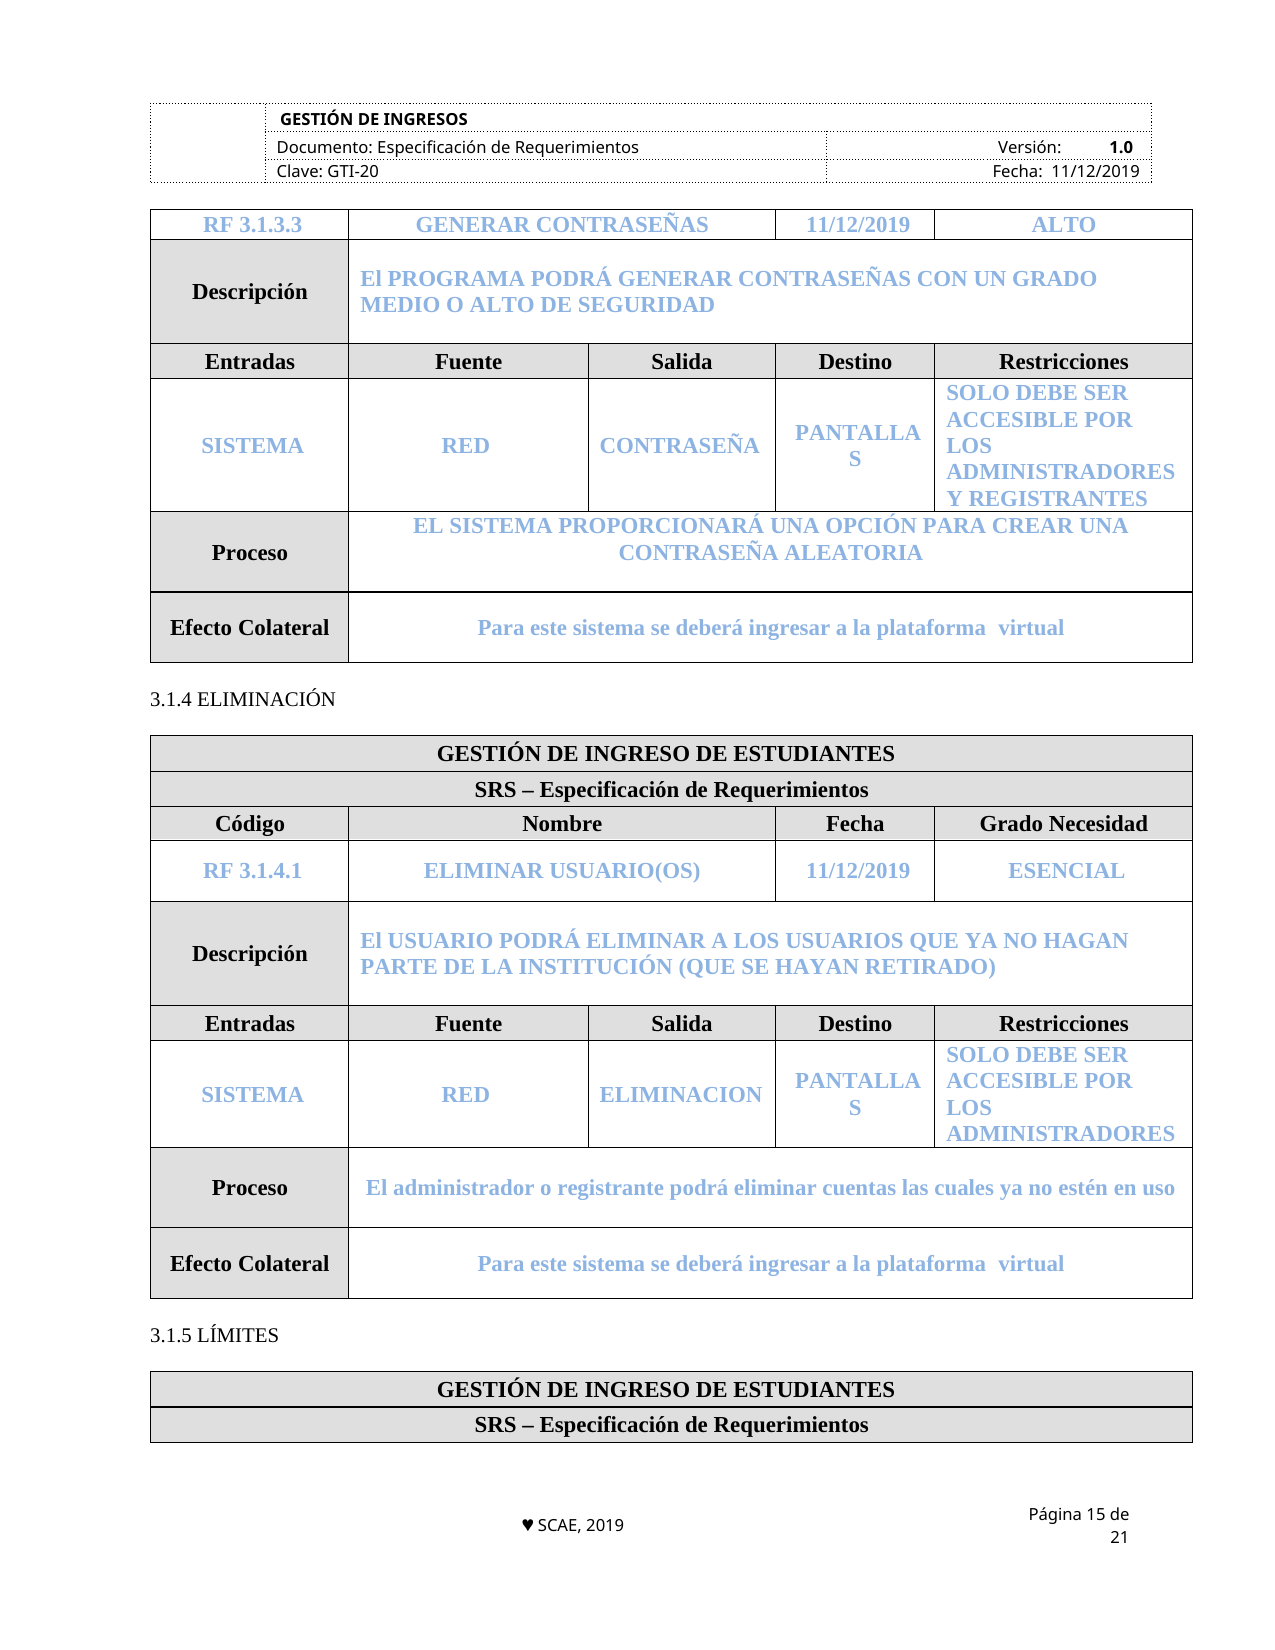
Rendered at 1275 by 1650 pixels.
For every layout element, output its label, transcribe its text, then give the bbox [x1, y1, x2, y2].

table_cell RF 3.1.4.1 [151, 841, 348, 901]
table_header GESTIÓN DE INGRESO DE ESTUDIANTES [151, 1372, 1192, 1406]
table_cell 11/12/2019 [776, 841, 934, 901]
table_cell EL SISTEMA PROPORCIONARÁ UNA OPCIÓN PARA CREAR UNA CONTRASEÑA ALEATORIA [349, 512, 1192, 591]
table_cell Fuente [349, 344, 588, 378]
table_cell SISTEMA [151, 1041, 348, 1147]
table_cell RED [349, 1041, 588, 1147]
table_cell SOLO DEBE SER ACCESIBLE POR LOS ADMINISTRADORES [935, 1041, 1192, 1147]
table_cell GENERAR CONTRASEÑAS [349, 210, 775, 239]
table_cell Fecha [776, 807, 934, 839]
table_cell Salida [589, 1006, 775, 1040]
text 3.1.5 LÍMITES [150, 1323, 1125, 1347]
table_cell Fuente [349, 1006, 588, 1040]
table_cell Para este sistema se deberá ingresar a la plataforma virtual [349, 1228, 1192, 1298]
table_cell Código [151, 807, 348, 839]
table_cell Restricciones [935, 1006, 1192, 1040]
text 3.1.4 ELIMINACIÓN [150, 687, 1125, 711]
table_cell El USUARIO PODRÁ ELIMINAR A LOS USUARIOS QUE YA NO HAGAN PARTE DE LA INSTITUCIÓN (QUE SE HAYAN RETIRADO) [349, 902, 1192, 1005]
table_cell ELIMINAR USUARIO(OS) [349, 841, 775, 901]
table_cell Restricciones [935, 344, 1192, 378]
table_cell ALTO [935, 210, 1192, 239]
table_cell CONTRASEÑA [589, 379, 775, 511]
table_cell Efecto Colateral [151, 1228, 348, 1298]
table_cell SISTEMA [151, 379, 348, 511]
table_cell SRS – Especificación de Requerimientos [151, 1408, 1192, 1442]
table_cell ELIMINACION [589, 1041, 775, 1147]
table_cell Proceso [151, 1148, 348, 1227]
table_cell El administrador o registrante podrá eliminar cuentas las cuales ya no estén en uso [349, 1148, 1192, 1227]
table_cell SOLO DEBE SER ACCESIBLE POR LOS ADMINISTRADORES Y REGISTRANTES [935, 379, 1192, 511]
table_header GESTIÓN DE INGRESO DE ESTUDIANTES [151, 736, 1192, 771]
table_cell Proceso [151, 512, 348, 591]
table_cell ESENCIAL [935, 841, 1192, 901]
table_cell Destino [776, 1006, 934, 1040]
table_cell Nombre [349, 807, 775, 839]
table_cell Descripción [151, 902, 348, 1005]
table_cell Descripción [151, 240, 348, 343]
table_cell Salida [589, 344, 775, 378]
table_cell RF 3.1.3.3 [151, 210, 348, 239]
table_cell PANTALLAS [776, 1041, 934, 1147]
table_cell El PROGRAMA PODRÁ GENERAR CONTRASEÑAS CON UN GRADO MEDIO O ALTO DE SEGURIDAD [349, 240, 1192, 343]
table_cell Efecto Colateral [151, 593, 348, 662]
table_cell SRS – Especificación de Requerimientos [151, 772, 1192, 806]
table_cell PANTALLAS [776, 379, 934, 511]
table_cell Para este sistema se deberá ingresar a la plataforma virtual [349, 593, 1192, 662]
table_cell Grado Necesidad [935, 807, 1192, 839]
table_cell Entradas [151, 344, 348, 378]
table_cell RED [349, 379, 588, 511]
table_cell Entradas [151, 1006, 348, 1040]
table_cell 11/12/2019 [776, 210, 934, 239]
table_cell Destino [776, 344, 934, 378]
